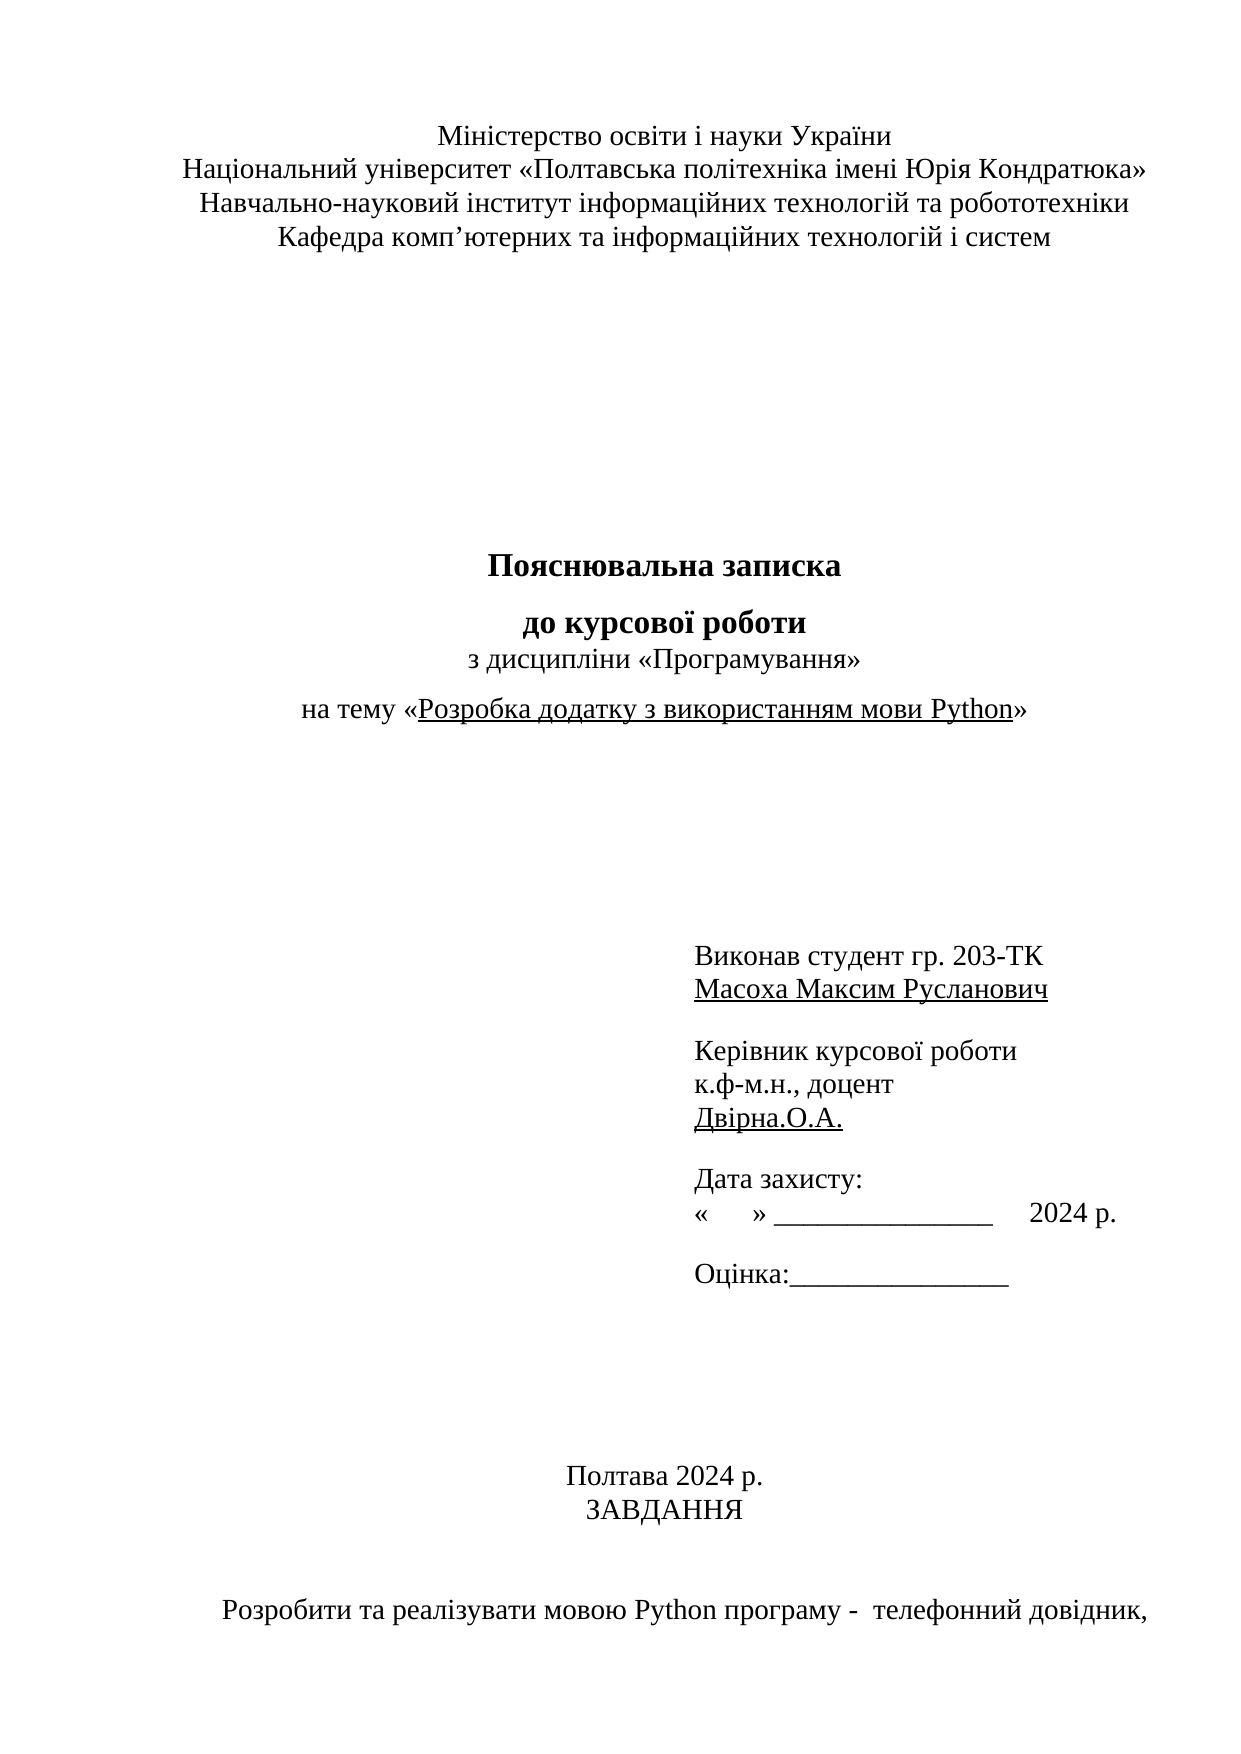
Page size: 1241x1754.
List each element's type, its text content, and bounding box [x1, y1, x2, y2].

text Керівник курсової роботи [694, 1033, 1181, 1066]
text з дисципліни «Програмування» [148, 641, 1181, 674]
text Оцінка:_______________ [694, 1257, 1181, 1290]
text Пояснювальна записка [148, 545, 1181, 583]
text до курсової роботи [148, 603, 1181, 641]
text Двірна.О.А. [694, 1100, 1181, 1133]
text на тему «Розробка додатку з використанням мови Python» [148, 691, 1181, 725]
text к.ф-м.н., доцент [694, 1066, 1181, 1100]
text Навчально-науковий інститут інформаційних технологій та робототехніки [148, 185, 1181, 219]
text « » _______________ 2024 р. [664, 1195, 1181, 1229]
text Дата захисту: [694, 1162, 1181, 1195]
text ЗАВДАННЯ [148, 1492, 1181, 1525]
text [148, 1592, 1181, 1626]
text Кафедра комп’ютерних та інформаційних технологій і систем [148, 219, 1181, 252]
text Національний університет «Полтавська політехніка імені Юрія Кондратюка» [148, 152, 1181, 185]
text Масоха Максим Русланович [694, 971, 1181, 1005]
text Виконав студент гр. 203-ТК [694, 938, 1181, 971]
text Міністерство освіти і науки України [148, 118, 1181, 152]
text Полтава 2024 р. [148, 1458, 1181, 1492]
